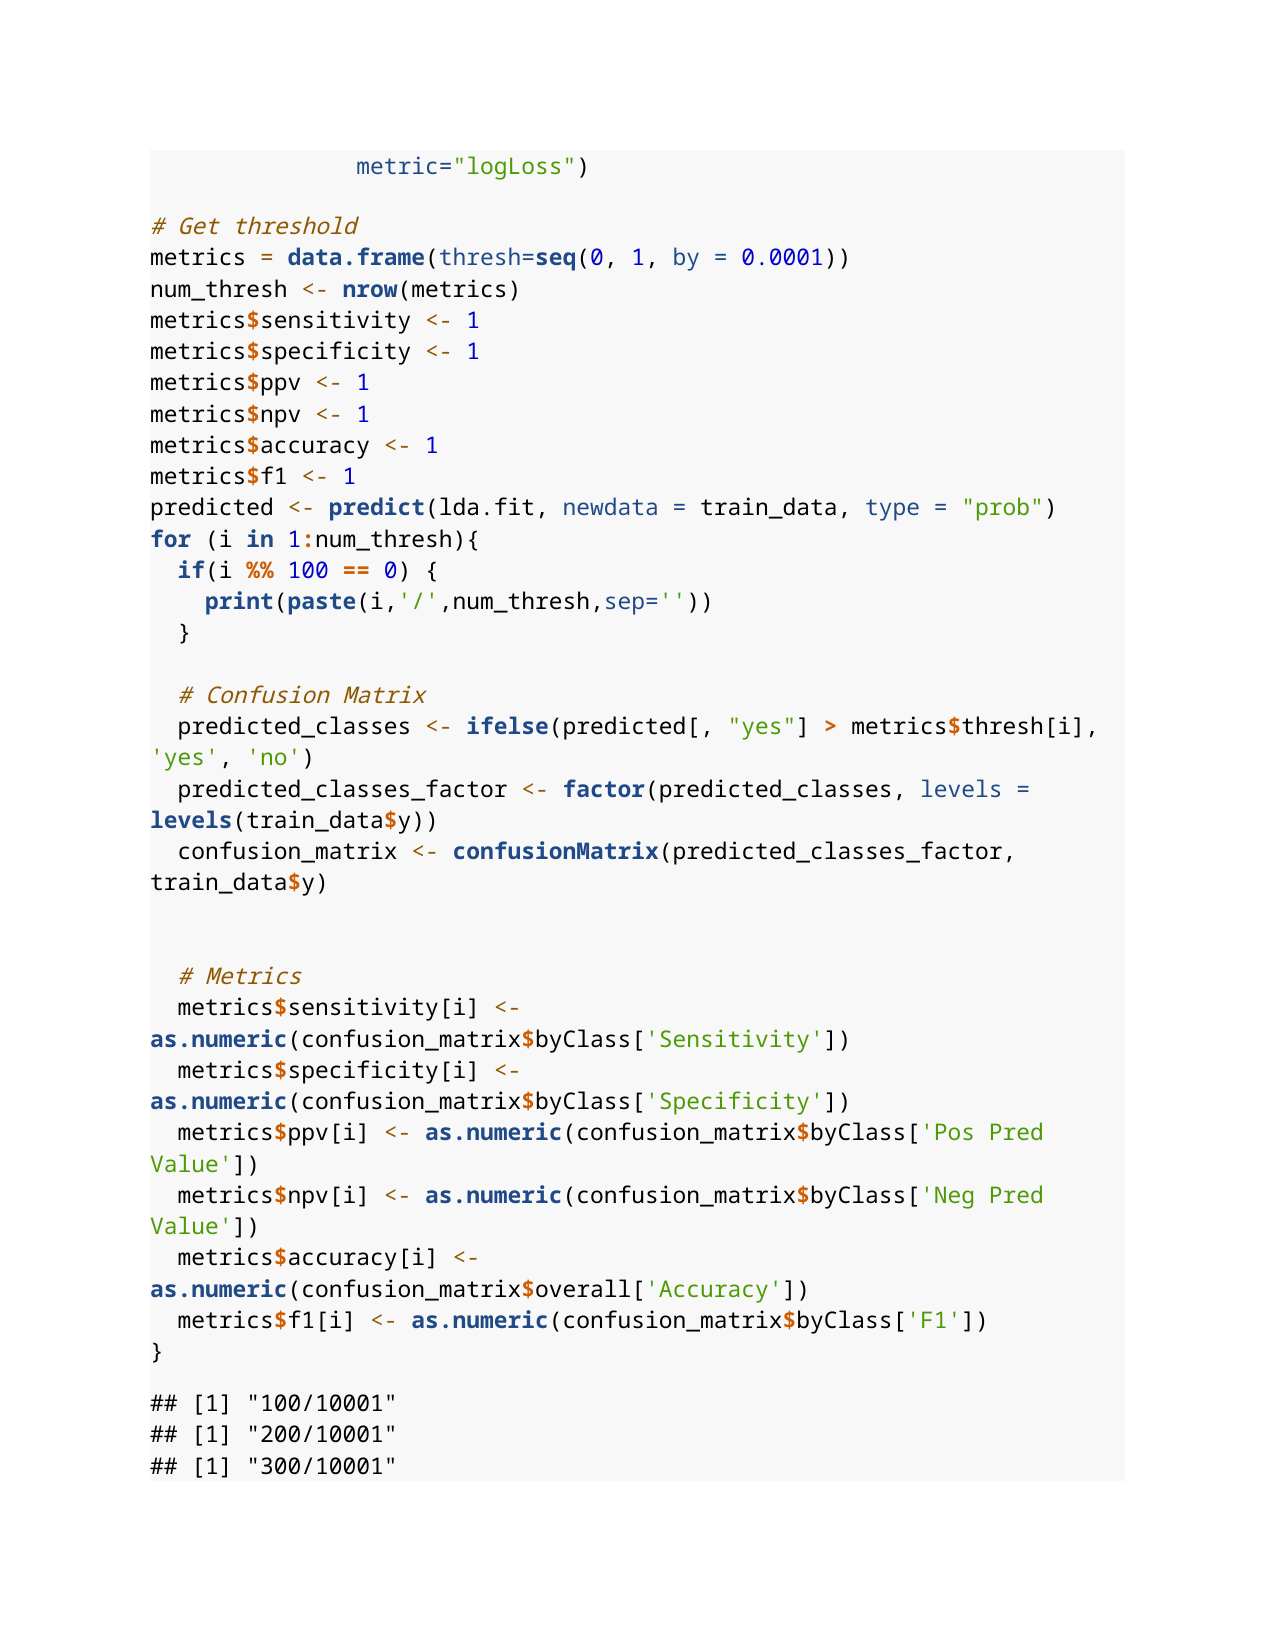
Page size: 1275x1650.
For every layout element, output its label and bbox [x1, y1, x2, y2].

text [150, 1387, 1125, 1481]
text [150, 150, 1125, 1366]
